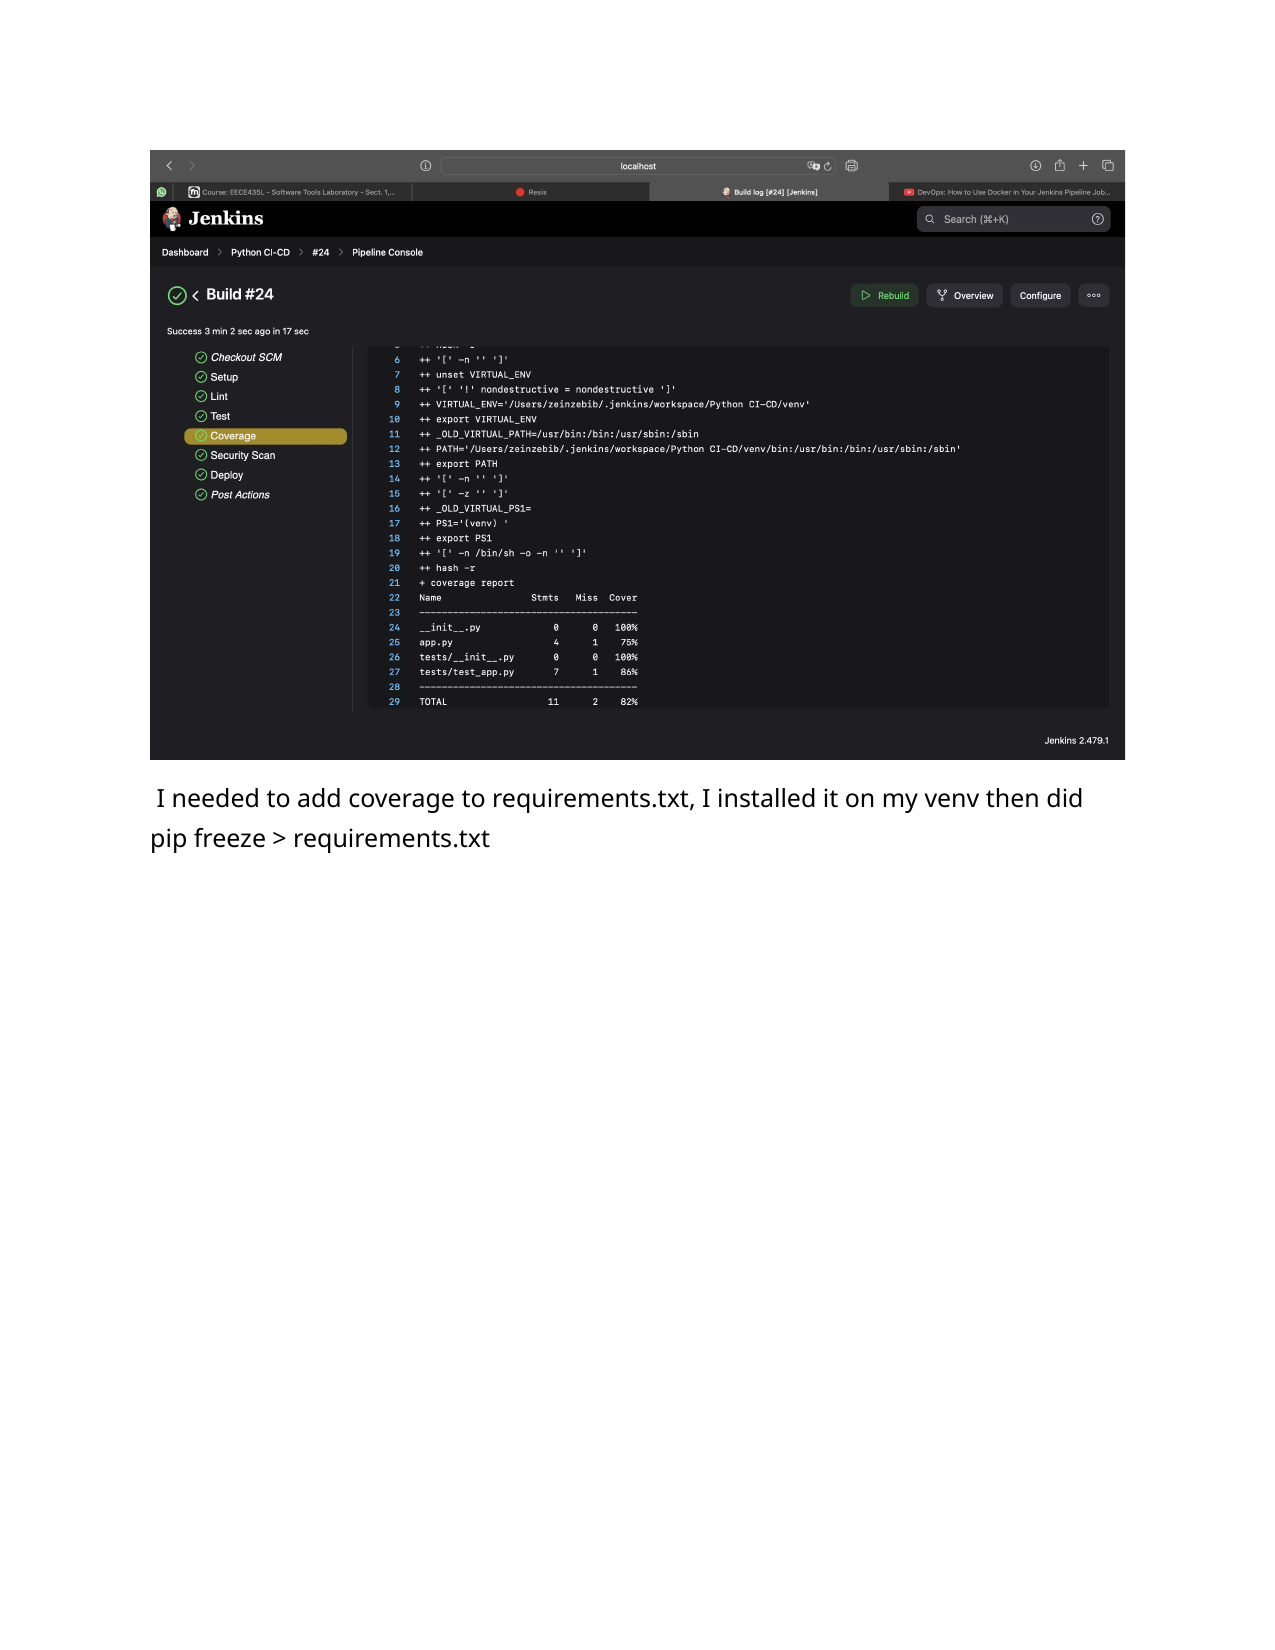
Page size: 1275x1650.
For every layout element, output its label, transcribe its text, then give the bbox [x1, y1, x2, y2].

text I needed to add coverage to requirements.txt, I installed it on my venv then did pip freeze > requirements.txt [150, 781, 1125, 854]
picture [150, 150, 1125, 760]
